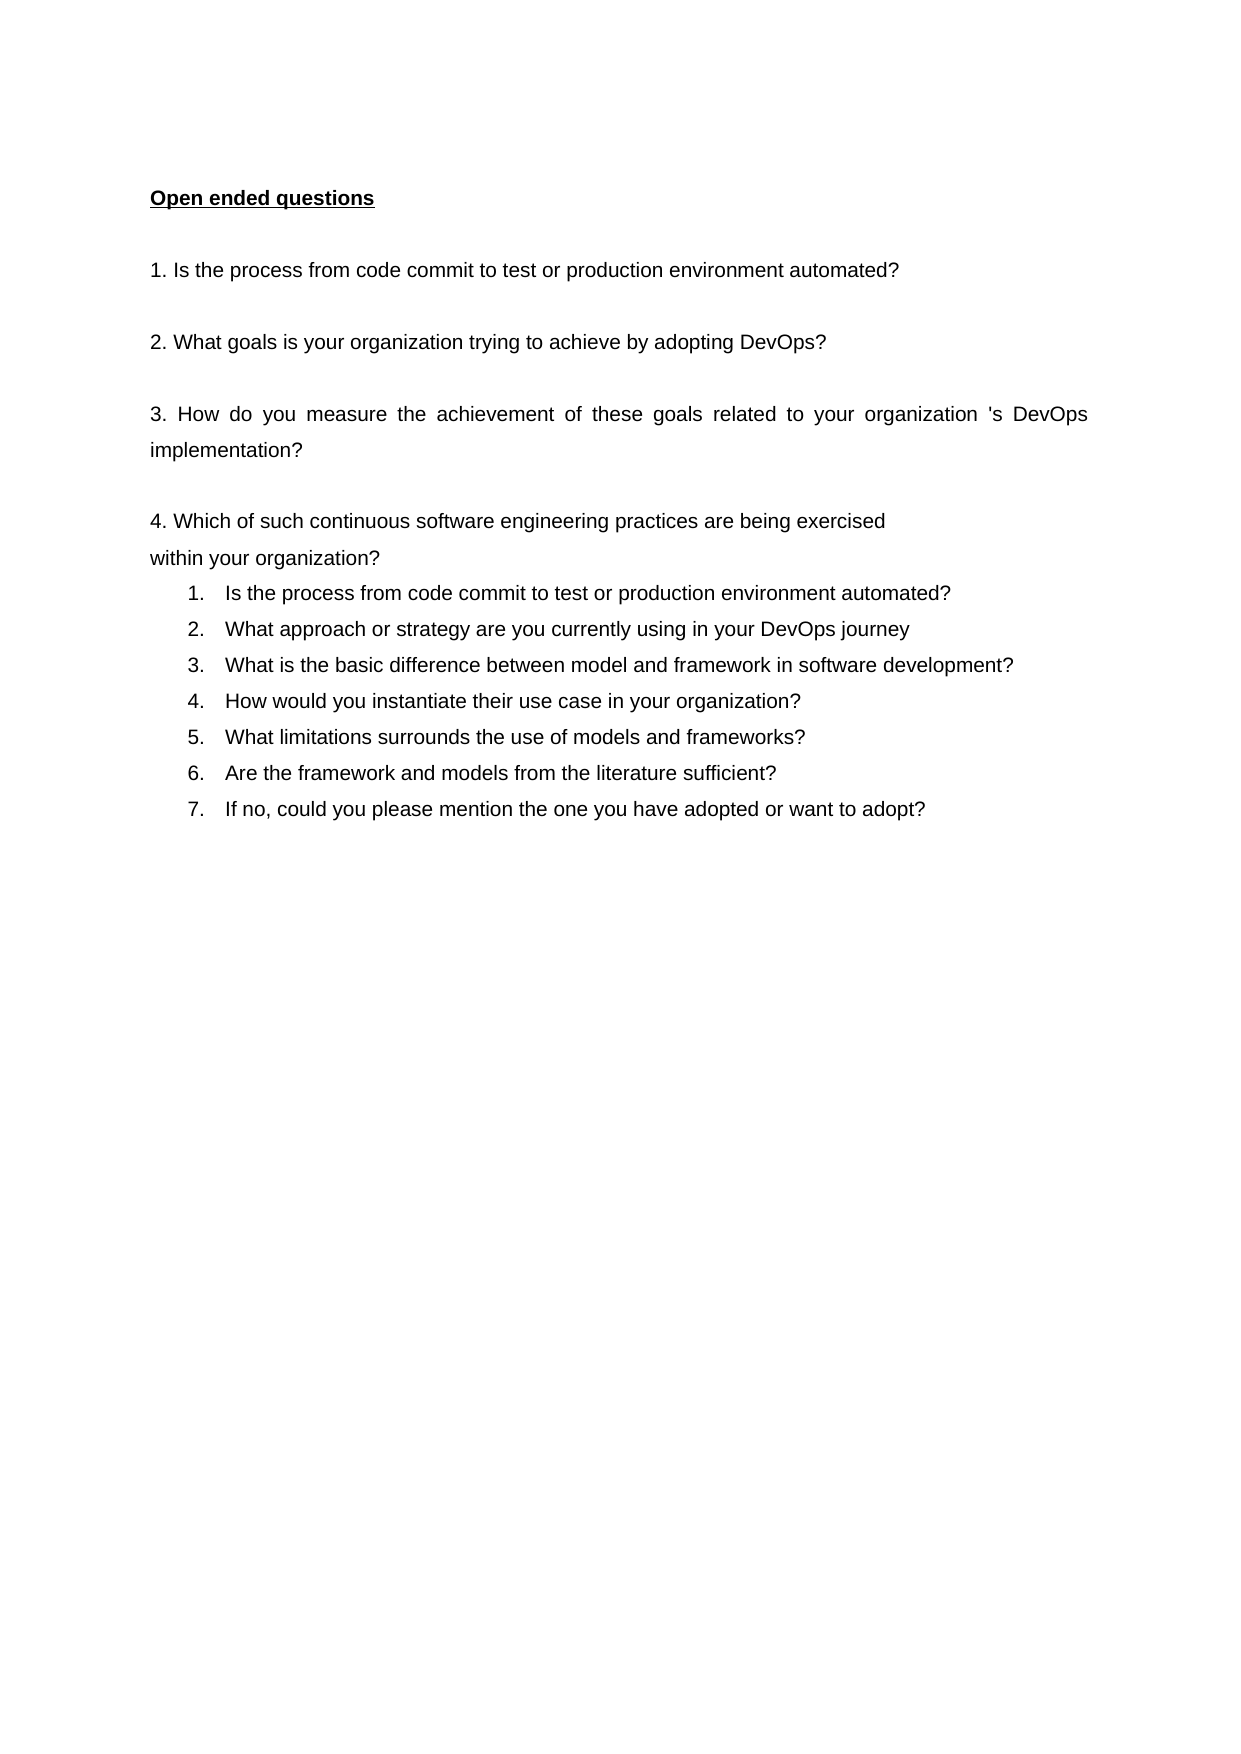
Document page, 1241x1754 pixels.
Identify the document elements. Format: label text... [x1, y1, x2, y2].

text within your organization? [150, 545, 1090, 569]
text 4. Which of such continuous software engineering practices are being exercised [150, 509, 1090, 533]
list What approach or strategy are you currently using in your DevOps journey [187, 617, 1090, 641]
text Open ended questions [150, 186, 1090, 210]
list If no, could you please mention the one you have adopted or want to adopt? [187, 797, 1090, 821]
text 2. What goals is your organization trying to achieve by adopting DevOps? [150, 330, 1090, 354]
list What limitations surrounds the use of models and frameworks? [187, 725, 1090, 749]
list Are the framework and models from the literature sufficient? [187, 761, 1090, 785]
list Is the process from code commit to test or production environment automated? [187, 581, 1090, 605]
text 3. How do you measure the achievement of these goals related to your organization 's DevOps implementation? [150, 402, 1090, 461]
list How would you instantiate their use case in your organization? [187, 689, 1090, 713]
text 1. Is the process from code commit to test or production environment automated? [150, 258, 1090, 282]
list What is the basic difference between model and framework in software development? [187, 653, 1090, 677]
